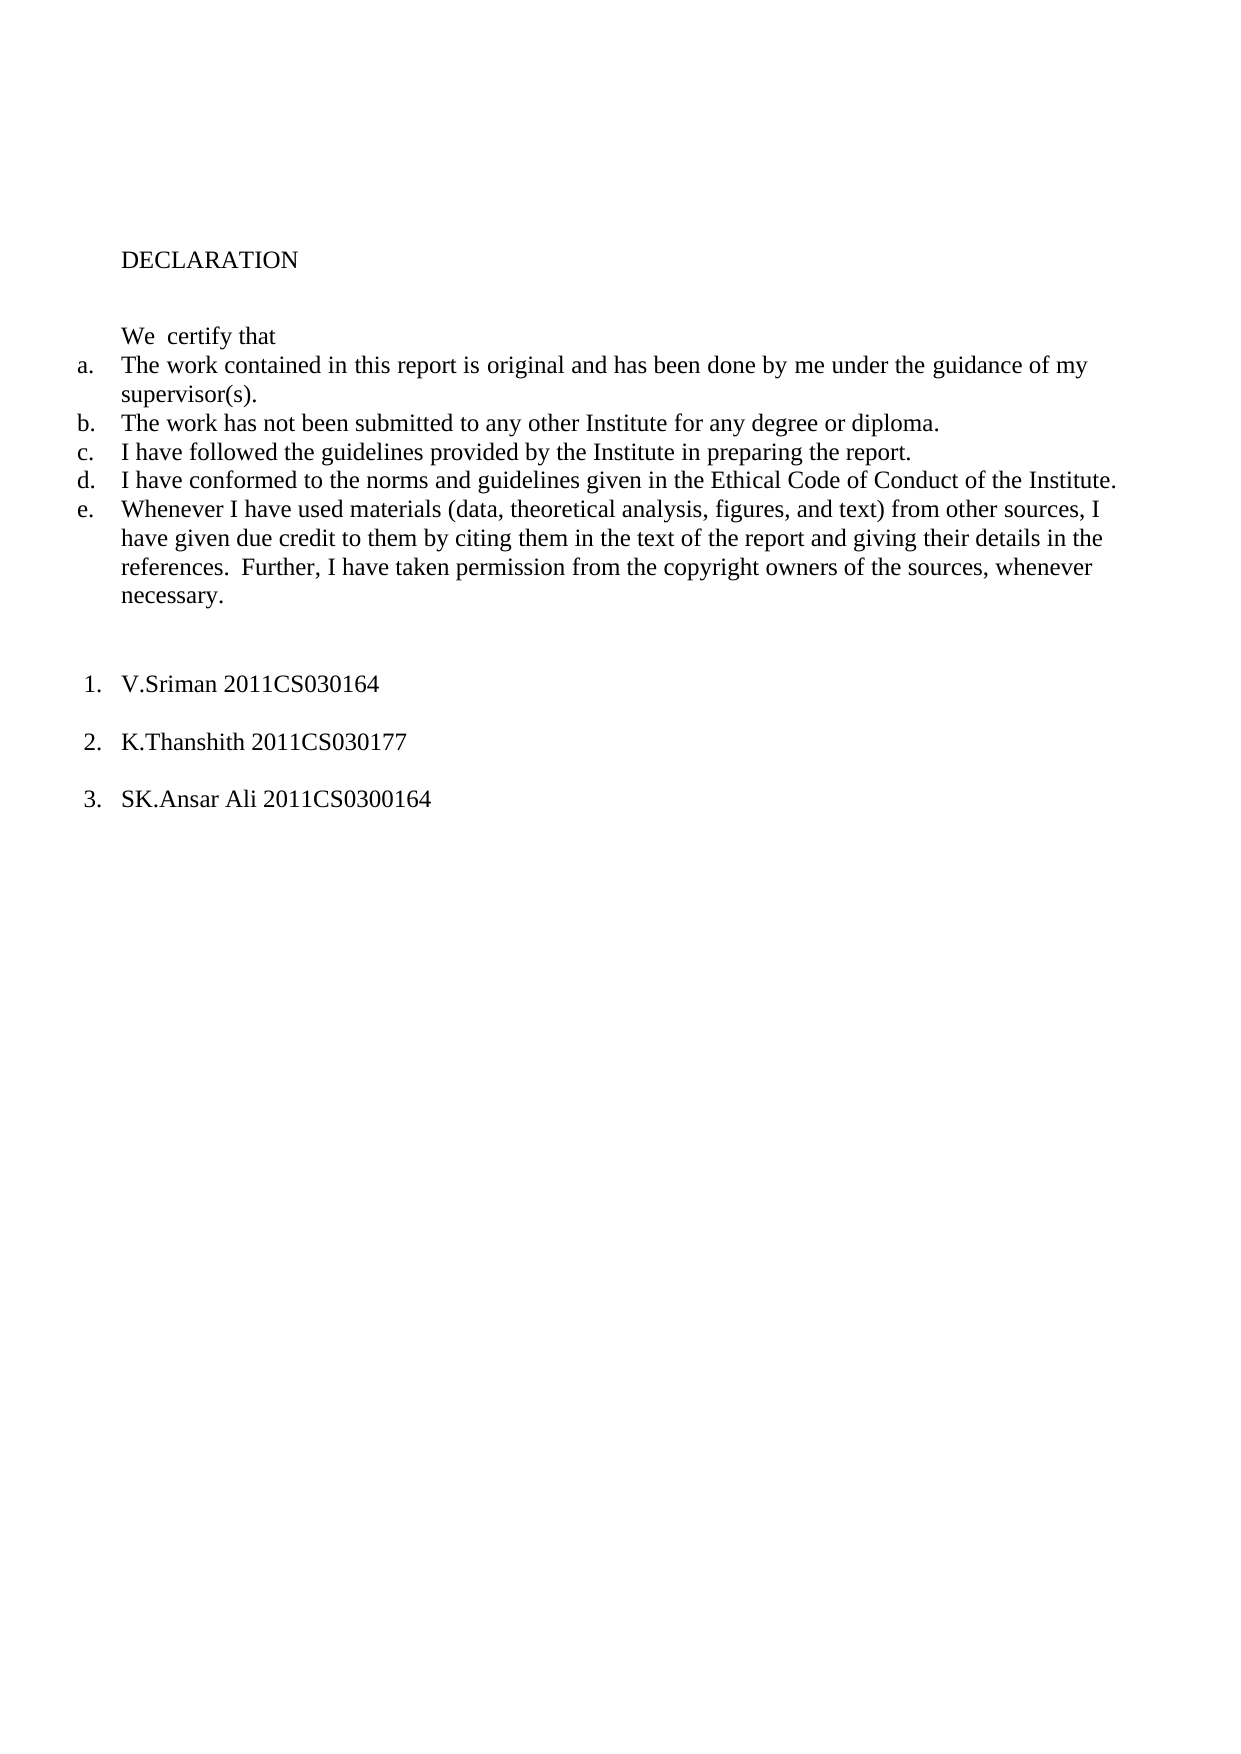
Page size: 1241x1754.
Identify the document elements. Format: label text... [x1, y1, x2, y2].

list V.Sriman 2011CS030164 [83, 669, 1140, 698]
list The work has not been submitted to any other Institute for any degree or diploma. [77, 408, 1140, 437]
list K.Thanshith 2011CS030177 [83, 727, 1140, 755]
list I have conformed to the norms and guidelines given in the Ethical Code of Conduct of the Institute. [77, 466, 1140, 494]
text We certify that [121, 322, 1140, 351]
list SK.Ansar Ali 2011CS0300164 [83, 784, 1140, 813]
list I have followed the guidelines provided by the Institute in preparing the report. [77, 437, 1140, 466]
list The work contained in this report is original and has been done by me under the guidance of my supervisor(s). [77, 351, 1140, 408]
subtitle DECLARATION [121, 245, 1140, 274]
list Whenever I have used materials (data, theoretical analysis, figures, and text) from other sources, I have given due credit to them by citing them in the text of the report and giving their details in the references. Further, I have taken permission from the copyright owners of the sources, whenever necessary. [77, 494, 1140, 609]
